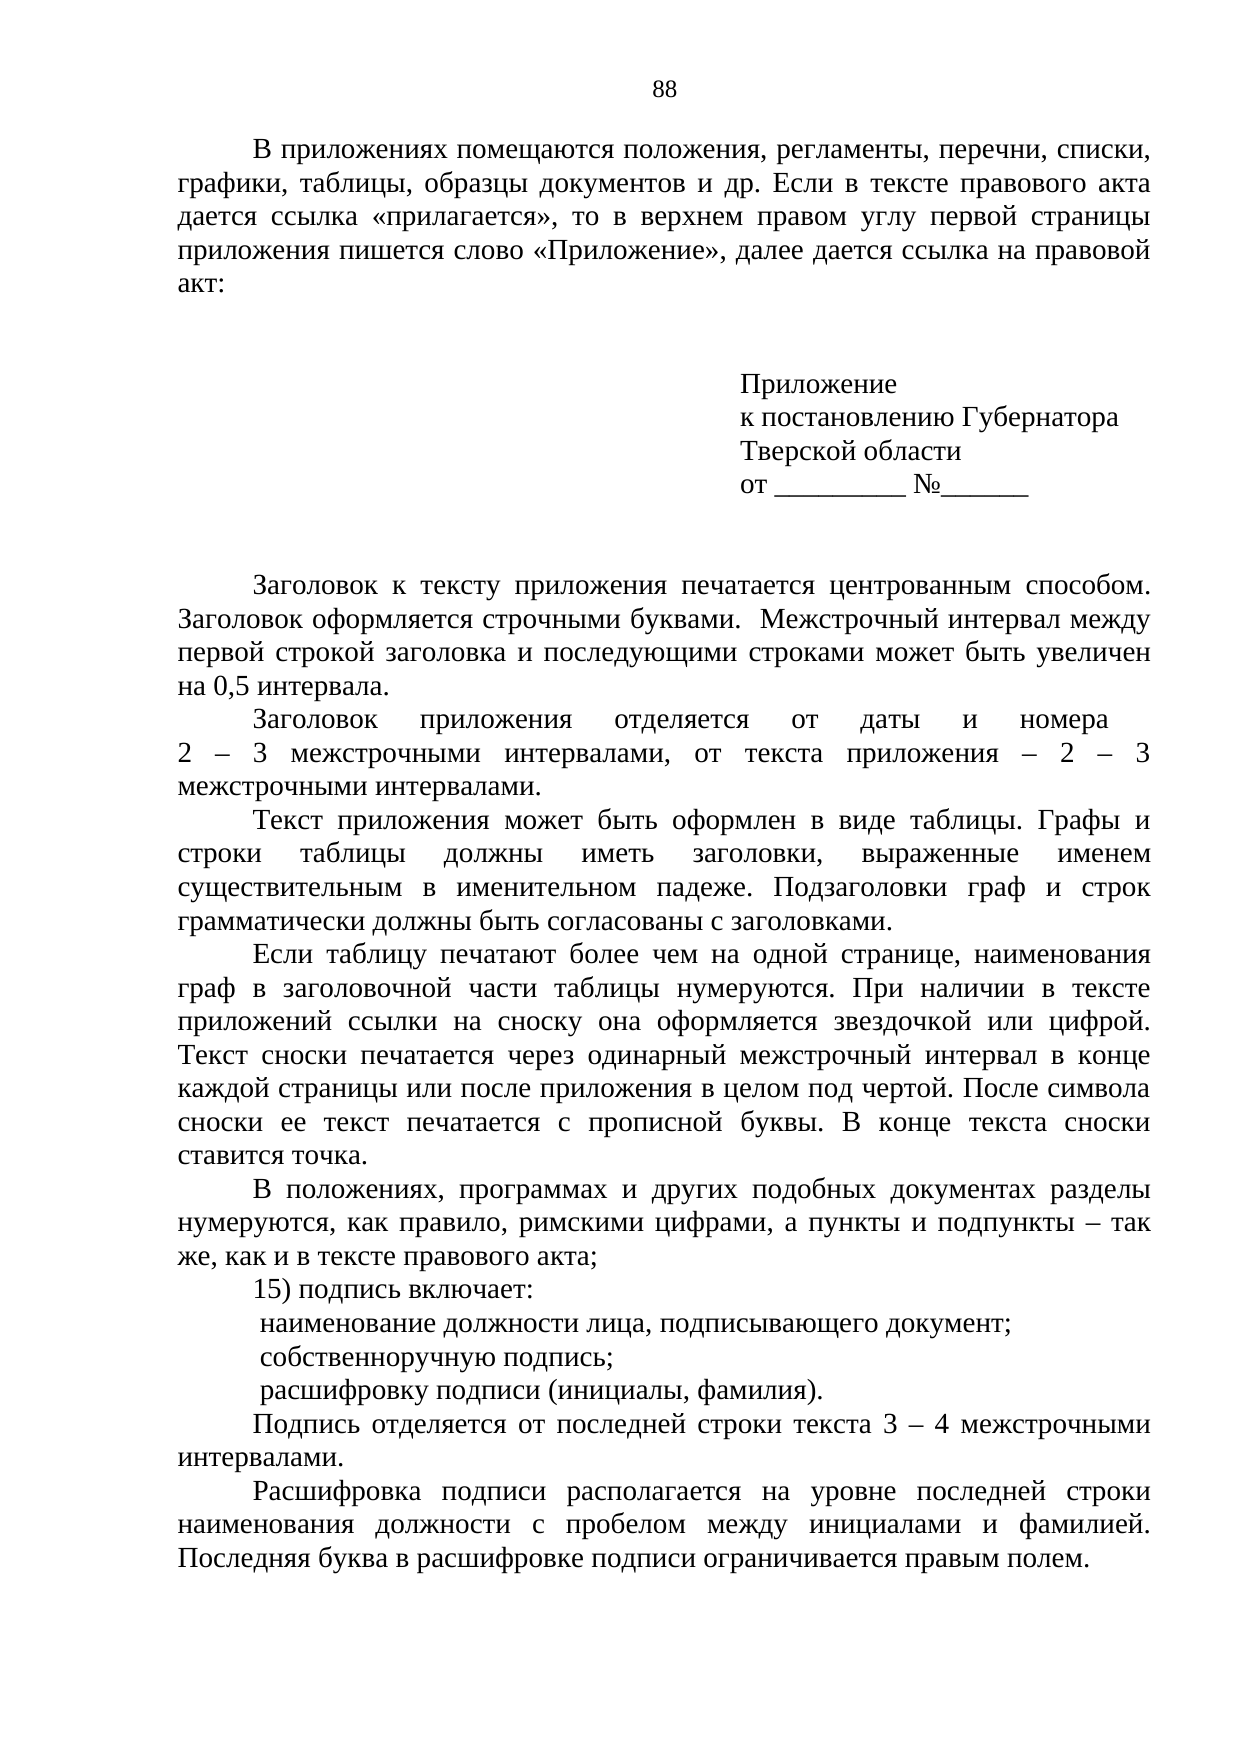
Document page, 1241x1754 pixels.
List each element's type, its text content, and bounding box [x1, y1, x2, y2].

text В положениях, программах и других подобных документах разделы нумеруются, как правило, римскими цифрами, а пункты и подпункты – так же, как и в тексте правового акта; [177, 1171, 1152, 1272]
text расшифровку подписи (инициалы, фамилия). [177, 1372, 1152, 1406]
text Подпись отделяется от последней строки текста 3 – 4 межстрочными интервалами. [177, 1406, 1152, 1473]
text Тверской области [740, 433, 1152, 467]
text Если таблицу печатают более чем на одной странице, наименования граф в заголовочной части таблицы нумеруются. При наличии в тексте приложений ссылки на сноску она оформляется звездочкой или цифрой. Текст сноски печатается через одинарный межстрочный интервал в конце каждой страницы или после приложения в целом под чертой. После символа сноски ее текст печатается с прописной буквы. В конце текста сноски ставится точка. [177, 936, 1152, 1171]
text Заголовок приложения отделяется от даты и номера 2 – 3 межстрочными интервалами, от текста приложения – 2 – 3 межстрочными интервалами. [177, 701, 1152, 802]
text Текст приложения может быть оформлен в виде таблицы. Графы и строки таблицы должны иметь заголовки, выраженные именем существительным в именительном падеже. Подзаголовки граф и строк грамматически должны быть согласованы с заголовками. [177, 802, 1152, 936]
text Заголовок к тексту приложения печатается центрованным способом. Заголовок оформляется строчными буквами. Межстрочный интервал между первой строкой заголовка и последующими строками может быть увеличен на 0,5 интервала. [177, 567, 1152, 701]
text от _________ №______ [740, 467, 1152, 500]
text Расшифровка подписи располагается на уровне последней строки наименования должности с пробелом между инициалами и фамилией. Последняя буква в расшифровке подписи ограничивается правым полем. [177, 1473, 1152, 1573]
text собственноручную подпись; [177, 1339, 1152, 1372]
text В приложениях помещаются положения, регламенты, перечни, списки, графики, таблицы, образцы документов и др. Если в тексте правового акта дается ссылка «прилагается», то в верхнем правом углу первой страницы приложения пишется слово «Приложение», далее дается ссылка на правовой акт: [177, 131, 1152, 299]
text к постановлению Губернатора [740, 399, 1152, 433]
text Приложение [740, 366, 1152, 399]
text 15) подпись включает: [177, 1272, 1152, 1305]
text наименование должности лица, подписывающего документ; [177, 1305, 1152, 1339]
